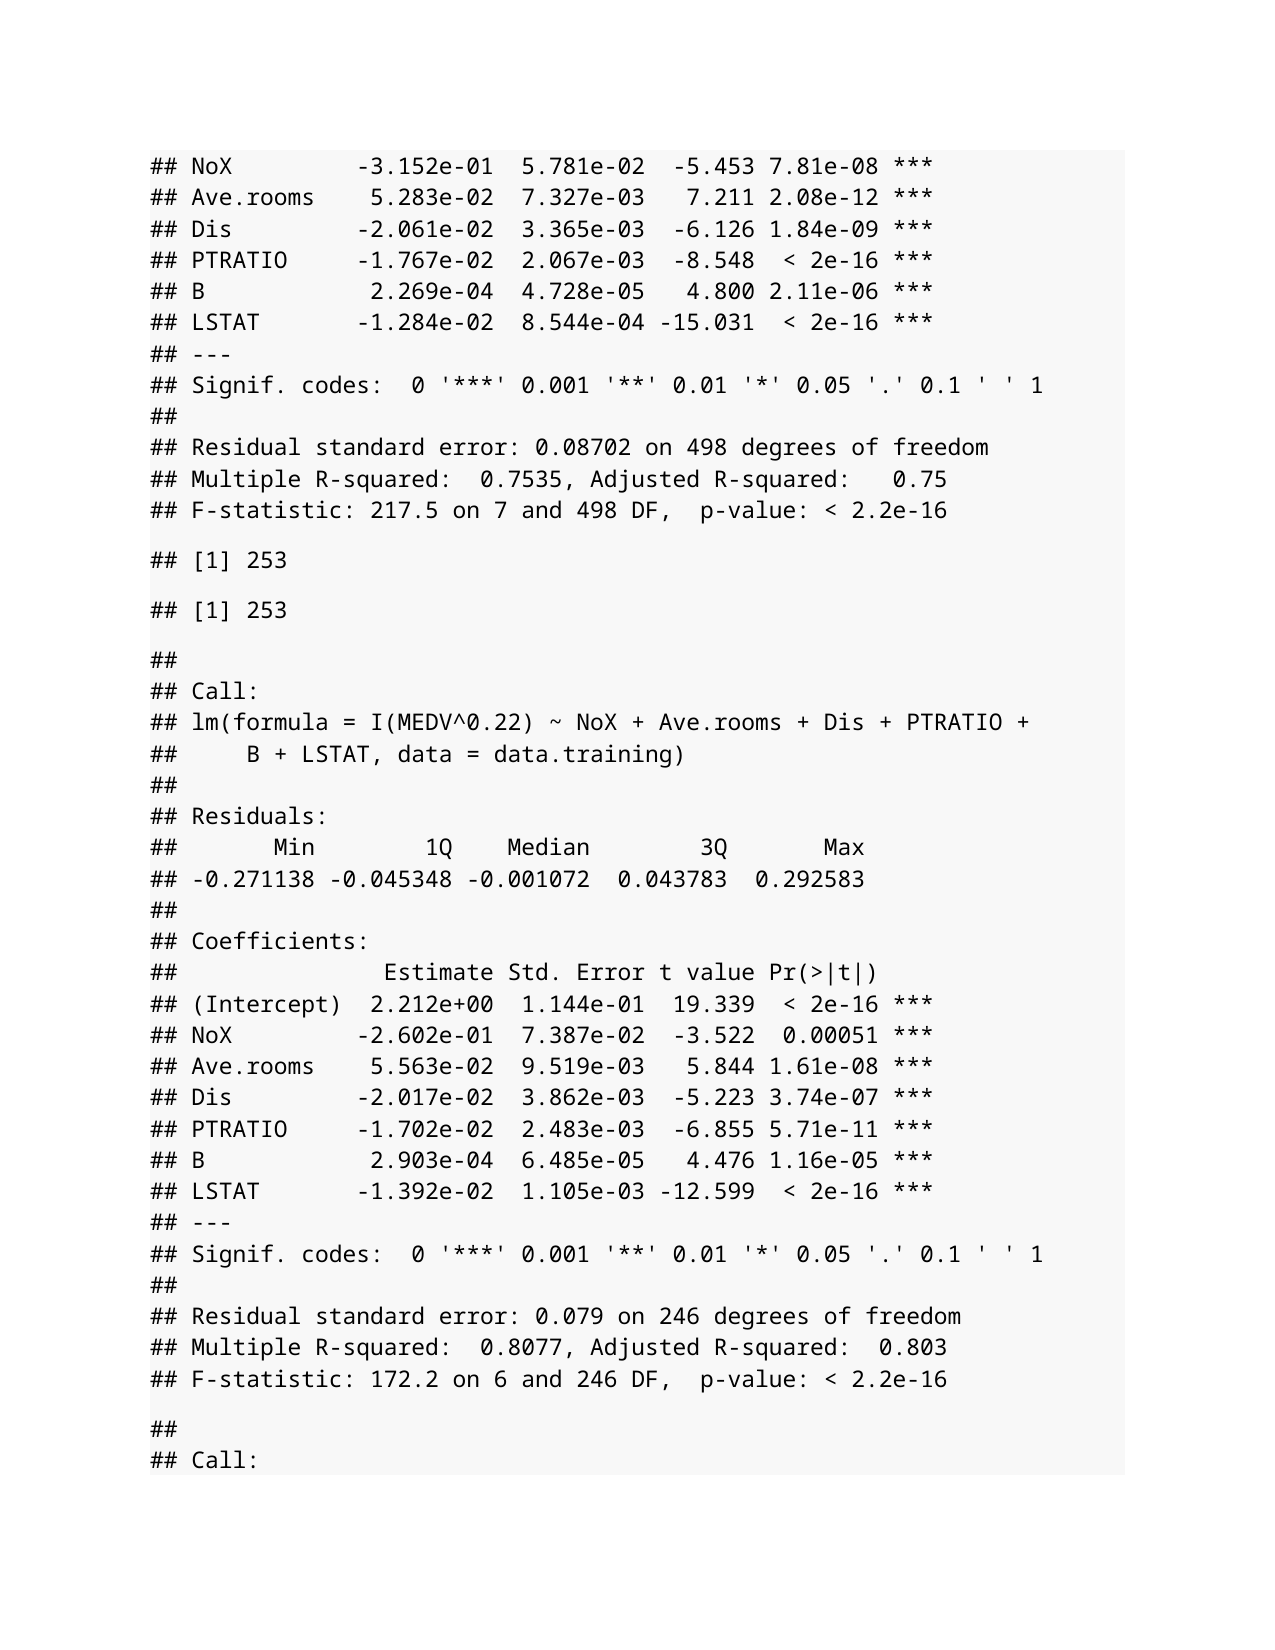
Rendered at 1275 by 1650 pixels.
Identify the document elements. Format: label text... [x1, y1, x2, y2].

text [150, 150, 1125, 525]
text ## [1] 253 [150, 544, 1125, 575]
text ## [1] 253 [150, 594, 1125, 625]
text ## ## Call: ## lm(formula = I(MEDV^0.22) ~ NoX + Ave.rooms + Dis + PTRATIO + ## B + LSTAT, data = data.training) ## ## Residuals: ## Min 1Q Median 3Q Max ## -0.271138 -0.045348 -0.001072 0.043783 0.292583 ## ## Coefficients: ## Estimate Std. Error t value Pr(>|t|) ## (Intercept) 2.212e+00 1.144e-01 19.339 < 2e-16 *** ## NoX -2.602e-01 7.387e-02 -3.522 0.00051 *** ## Ave.rooms 5.563e-02 9.519e-03 5.844 1.61e-08 *** ## Dis -2.017e-02 3.862e-03 -5.223 3.74e-07 *** ## PTRATIO -1.702e-02 2.483e-03 -6.855 5.71e-11 *** ## B 2.903e-04 6.485e-05 4.476 1.16e-05 *** ## LSTAT -1.392e-02 1.105e-03 -12.599 < 2e-16 *** ## --- ## Signif. codes: 0 '***' 0.001 '**' 0.01 '*' 0.05 '.' 0.1 ' ' 1 ## ## Residual standard error: 0.079 on 246 degrees of freedom ## Multiple R-squared: 0.8077, Adjusted R-squared: 0.803 ## F-statistic: 172.2 on 6 and 246 DF, p-value: < 2.2e-16 [150, 644, 1125, 1394]
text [150, 1412, 1125, 1475]
